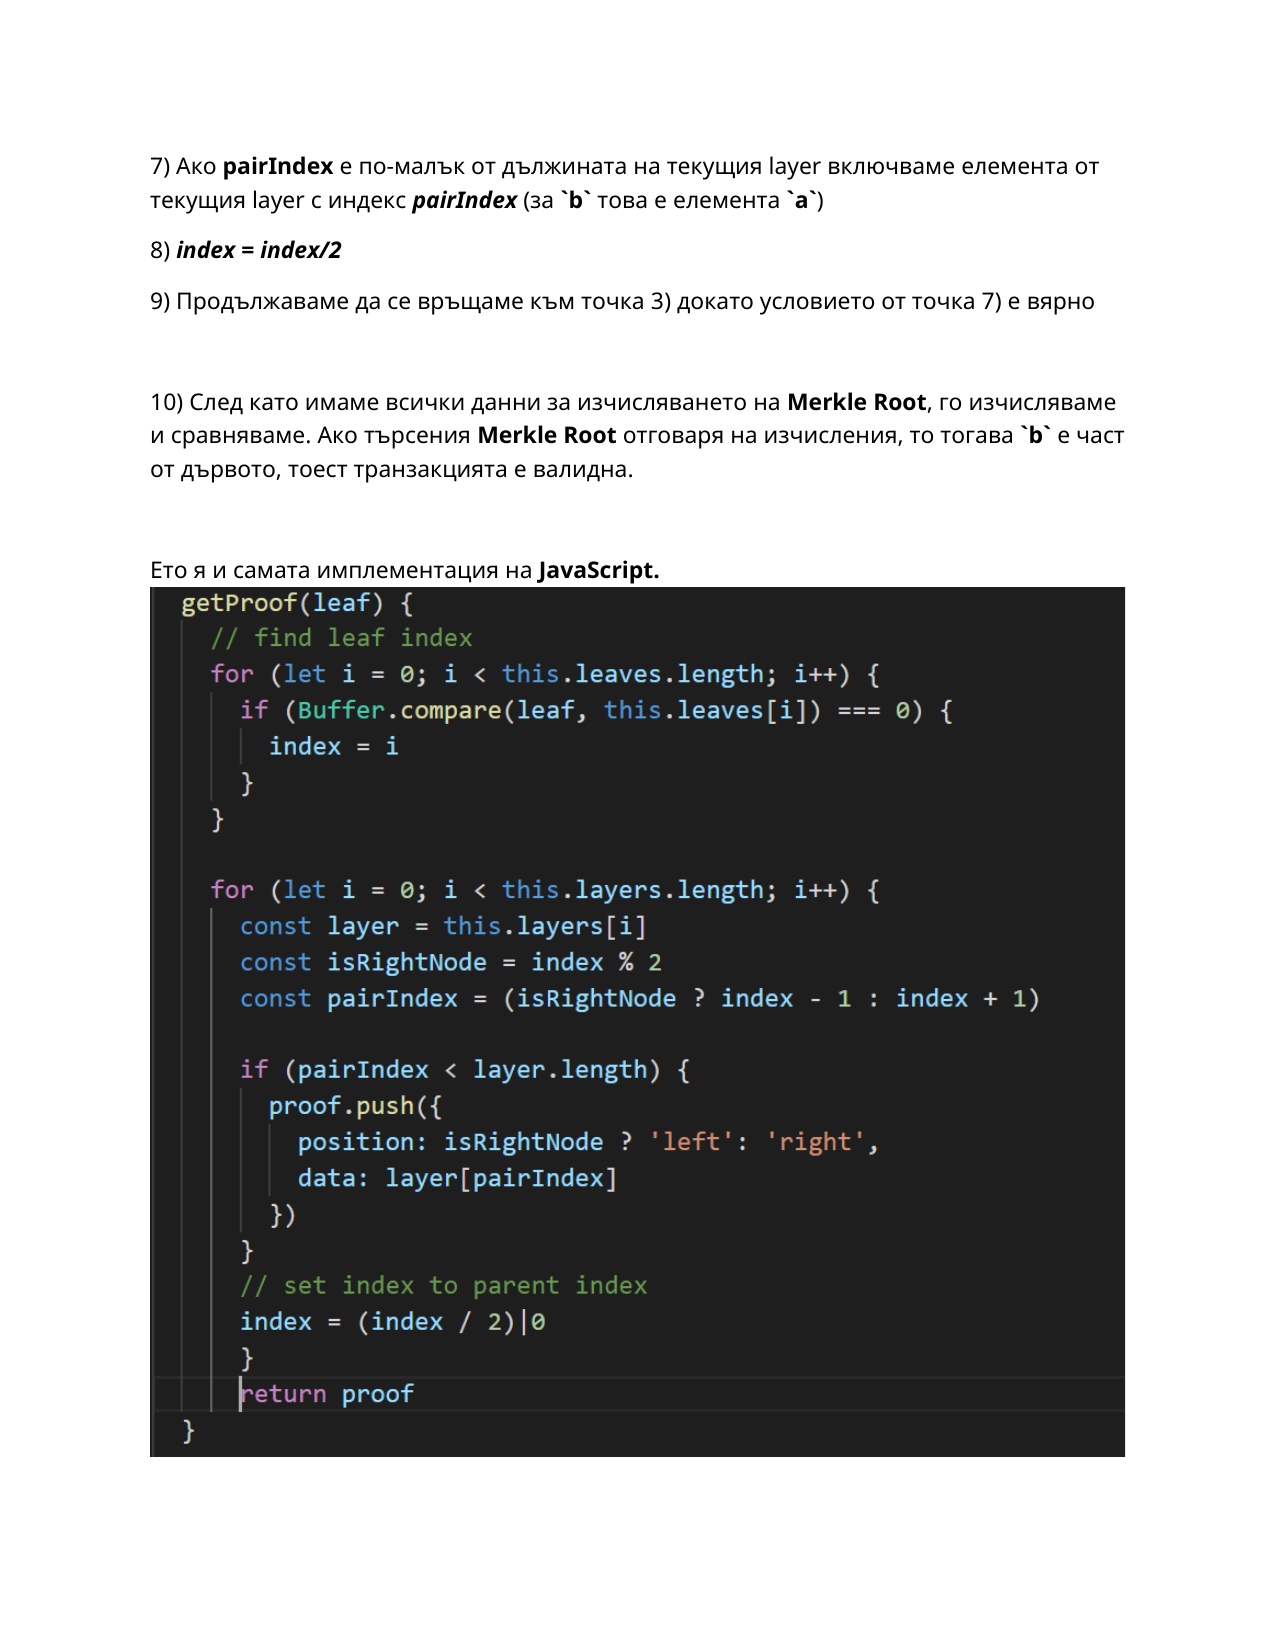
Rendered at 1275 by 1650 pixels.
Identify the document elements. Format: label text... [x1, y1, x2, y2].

text 10) След като имаме всички данни за изчисляването на Merkle Root, го изчисляваме и сравняваме. Ако търсения Merkle Root отговаря на изчисления, то тогава `b` е част от дървото, тоест транзакцията е валидна. [150, 385, 1125, 484]
text 7) Aко pairIndex е по-малък от дължината на текущия layer включваме елемента от текущия layer с индекс pairIndex (за `b` това е елемента `a`) [150, 150, 1125, 215]
text Ето я и самата имплементация на JavaScript. [150, 554, 1125, 587]
text 8) index = index/2 [150, 234, 1125, 265]
text 9) Продължаваме да се връщаме към точка 3) докато условието от точка 7) е вярно [150, 284, 1125, 316]
picture [150, 587, 1125, 1457]
